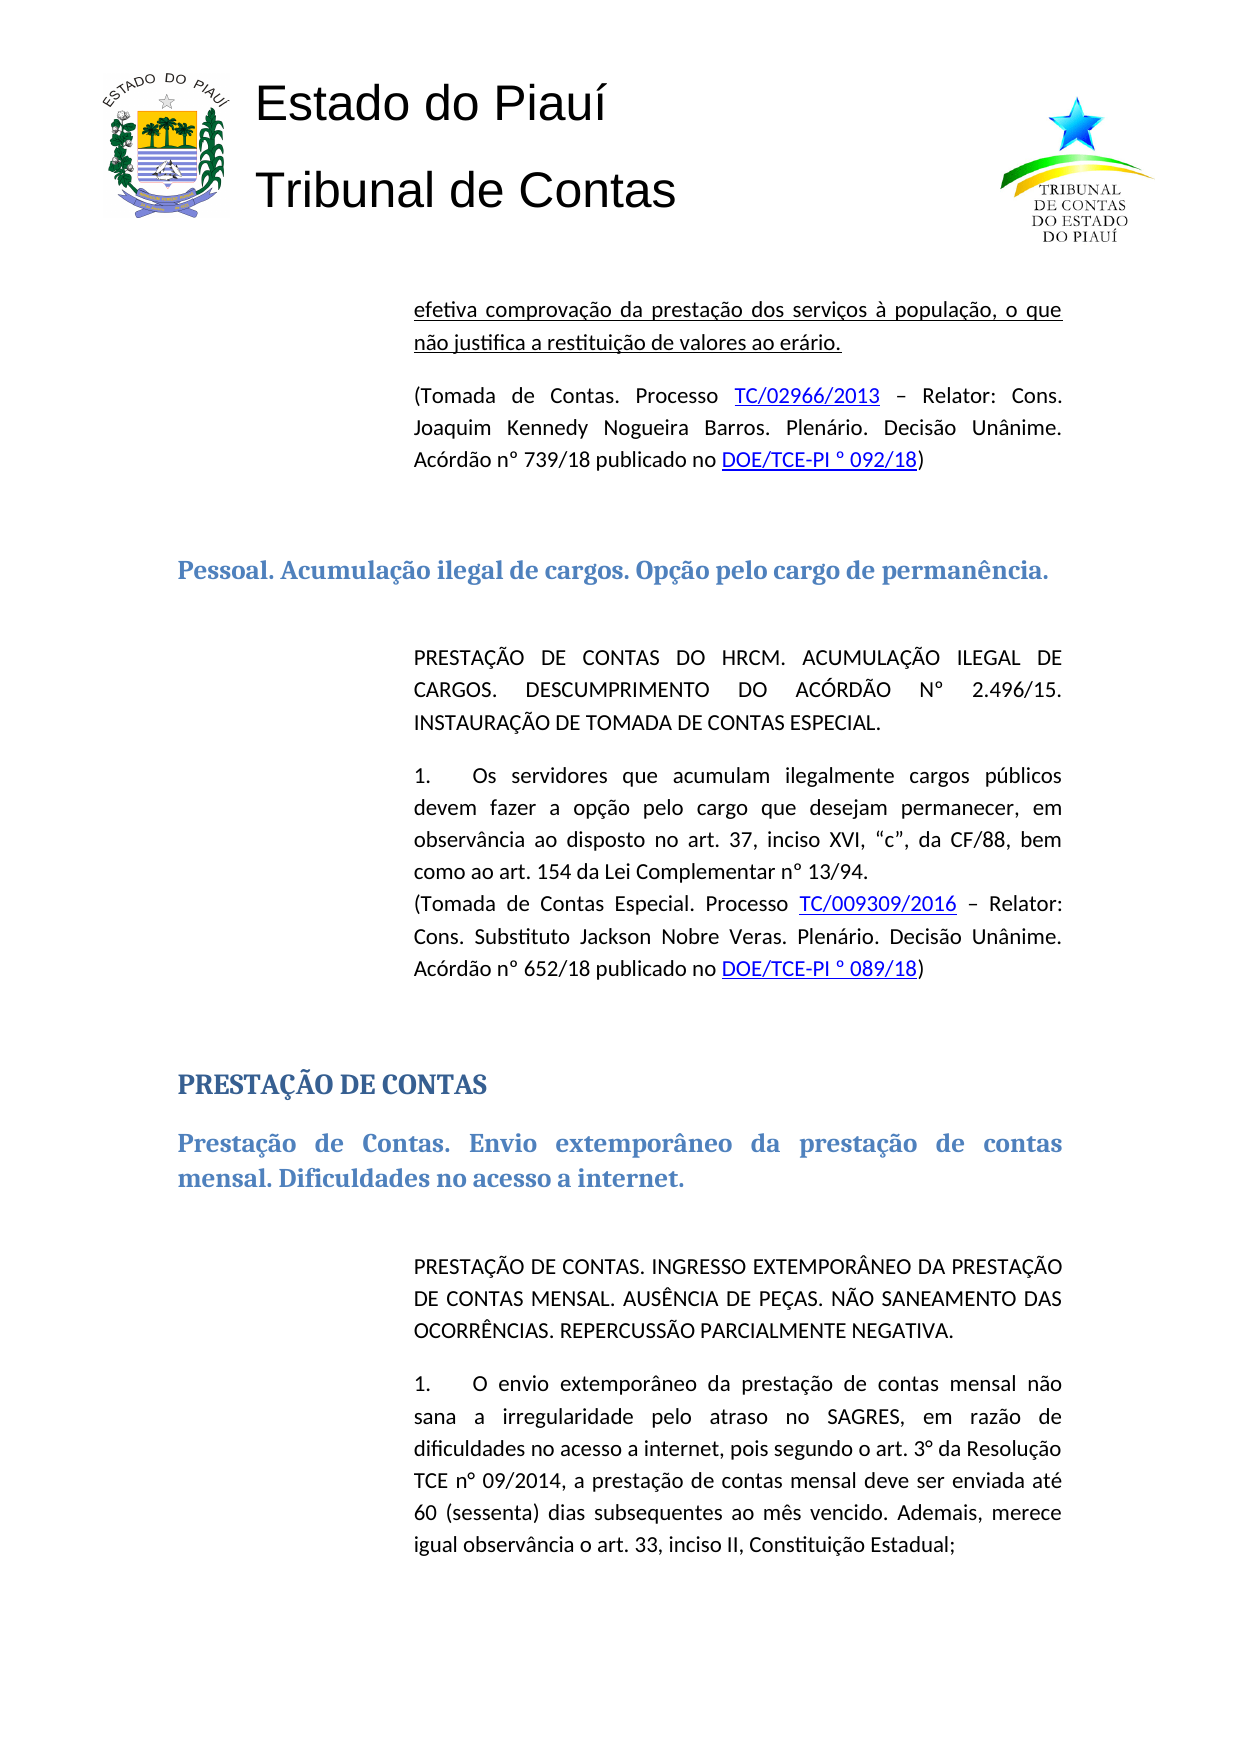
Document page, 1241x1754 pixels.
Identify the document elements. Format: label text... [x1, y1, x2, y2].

list (Tomada de Contas Especial. Processo TC/009309/2016 – Relator: Cons. Substituto Jackson Nobre Veras. Plenário. Decisão Unânime. Acórdão nº 652/18 publicado no DOE/TCE-PI º 089/18) [413, 889, 1063, 982]
text (Tomada de Contas. Processo TC/02966/2013 – Relator: Cons. Joaquim Kennedy Nogueira Barros. Plenário. Decisão Unânime. Acórdão nº 739/18 publicado no DOE/TCE-PI º 092/18) [413, 381, 1063, 473]
text PRESTAÇÃO DE CONTAS. INGRESSO EXTEMPORÂNEO DA PRESTAÇÃO DE CONTAS MENSAL. AUSÊNCIA DE PEÇAS. NÃO SANEAMENTO DAS OCORRÊNCIAS. REPERCUSSÃO PARCIALMENTE NEGATIVA. [413, 1252, 1063, 1344]
picture [1000, 96, 1155, 245]
text PRESTAÇÃO DE CONTAS DO HRCM. ACUMULAÇÃO ILEGAL DE CARGOS. DESCUMPRIMENTO DO ACÓRDÃO Nº 2.496/15. INSTAURAÇÃO DE TOMADA DE CONTAS ESPECIAL. [413, 643, 1063, 736]
list O envio extemporâneo da prestação de contas mensal não sana a irregularidade pelo atraso no SAGRES, em razão de dificuldades no acesso a internet, pois segundo o art. 3° da Resolução TCE n° 09/2014, a prestação de contas mensal deve ser enviada até 60 (sessenta) dias subsequentes ao mês vencido. Ademais, merece igual observância o art. 33, inciso II, Constituição Estadual; [413, 1369, 1063, 1558]
subtitle Pessoal. Acumulação ilegal de cargos. Opção pelo cargo de permanência. [177, 555, 1063, 586]
subtitle PRESTAÇÃO DE CONTAS [177, 1068, 1063, 1102]
picture [102, 73, 230, 218]
subtitle Prestação de Contas. Envio extemporâneo da prestação de contas mensal. Dificuldades no acesso a internet. [177, 1128, 1063, 1194]
list Os servidores que acumulam ilegalmente cargos públicos devem fazer a opção pelo cargo que desejam permanecer, em observância ao disposto no art. 37, inciso XVI, “c”, da CF/88, bem como ao art. 154 da Lei Complementar nº 13/94. [413, 761, 1063, 885]
